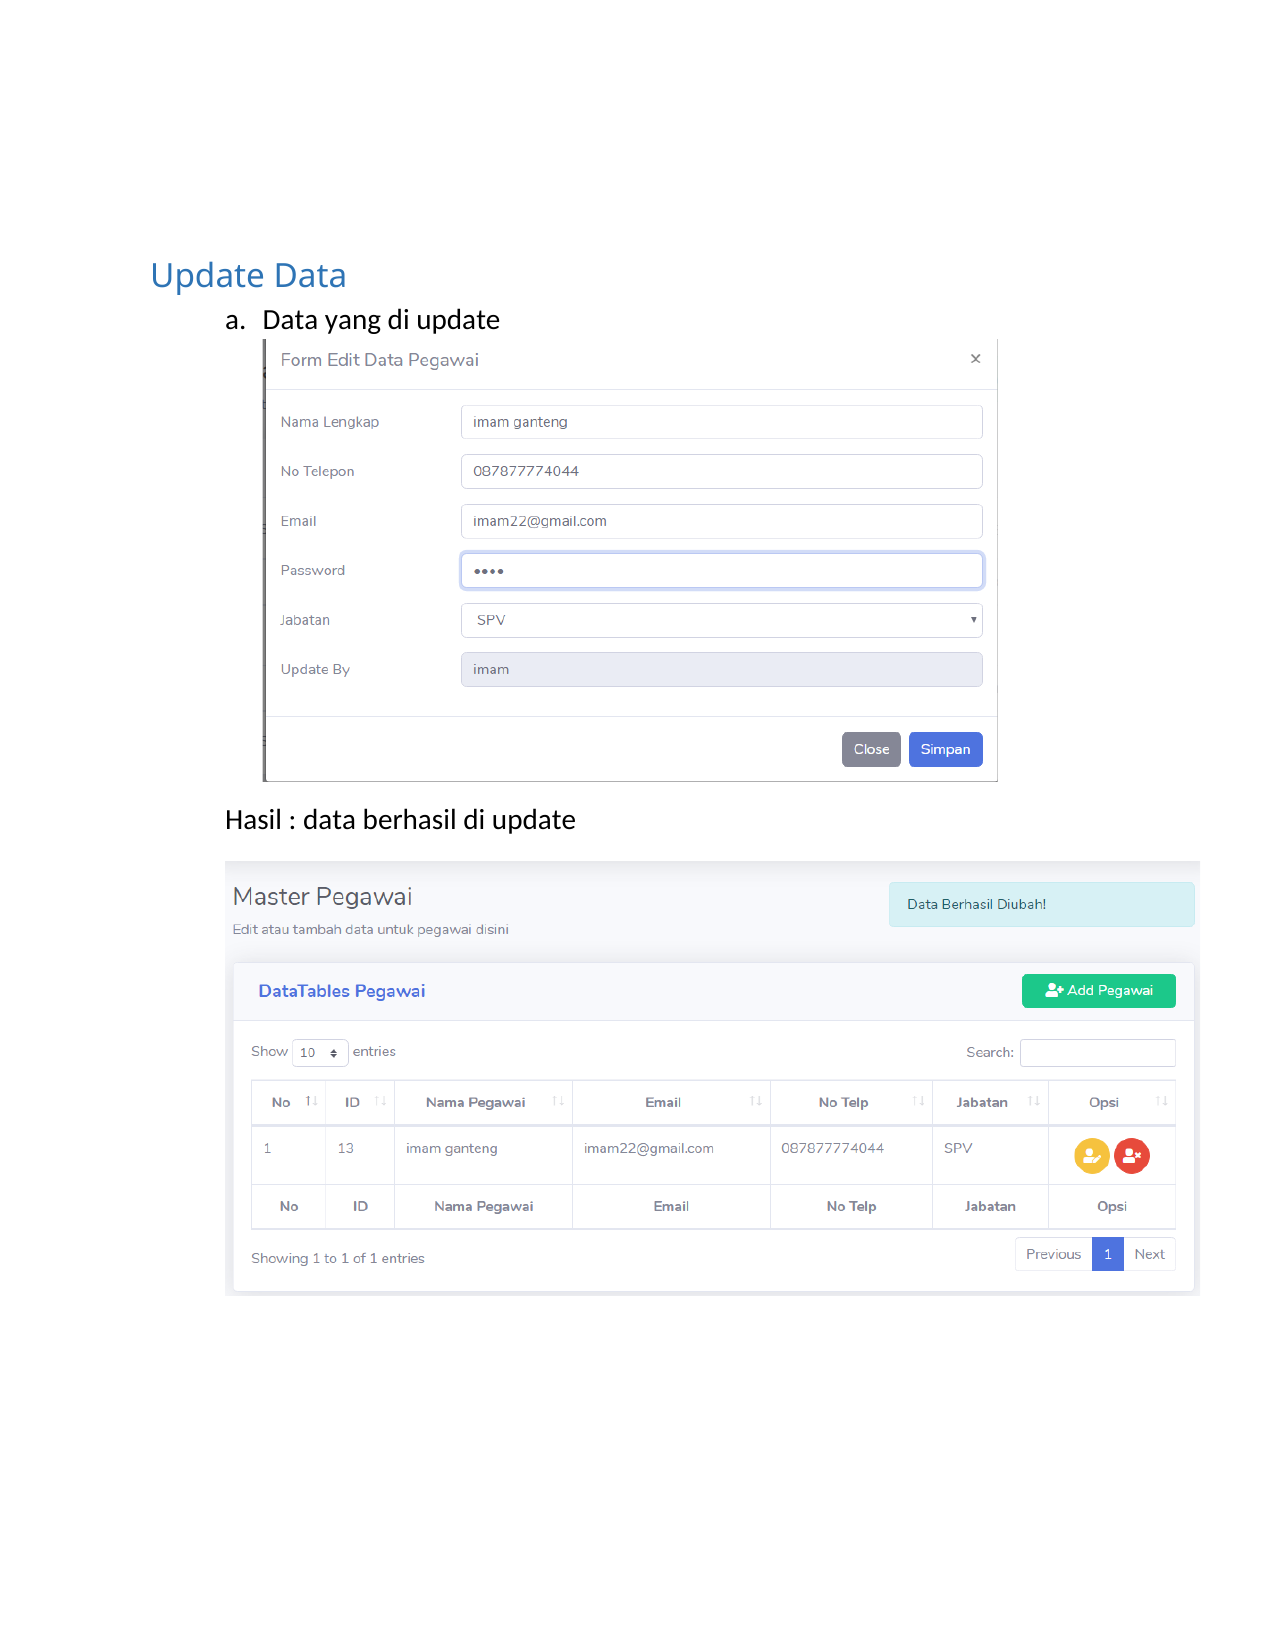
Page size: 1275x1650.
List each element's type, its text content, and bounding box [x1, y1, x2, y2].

text Hasil : data berhasil di update [150, 801, 1125, 837]
subtitle Update Data [150, 252, 1125, 297]
picture [262, 339, 998, 782]
picture [225, 856, 1200, 1296]
list Data yang di update [225, 301, 1125, 336]
